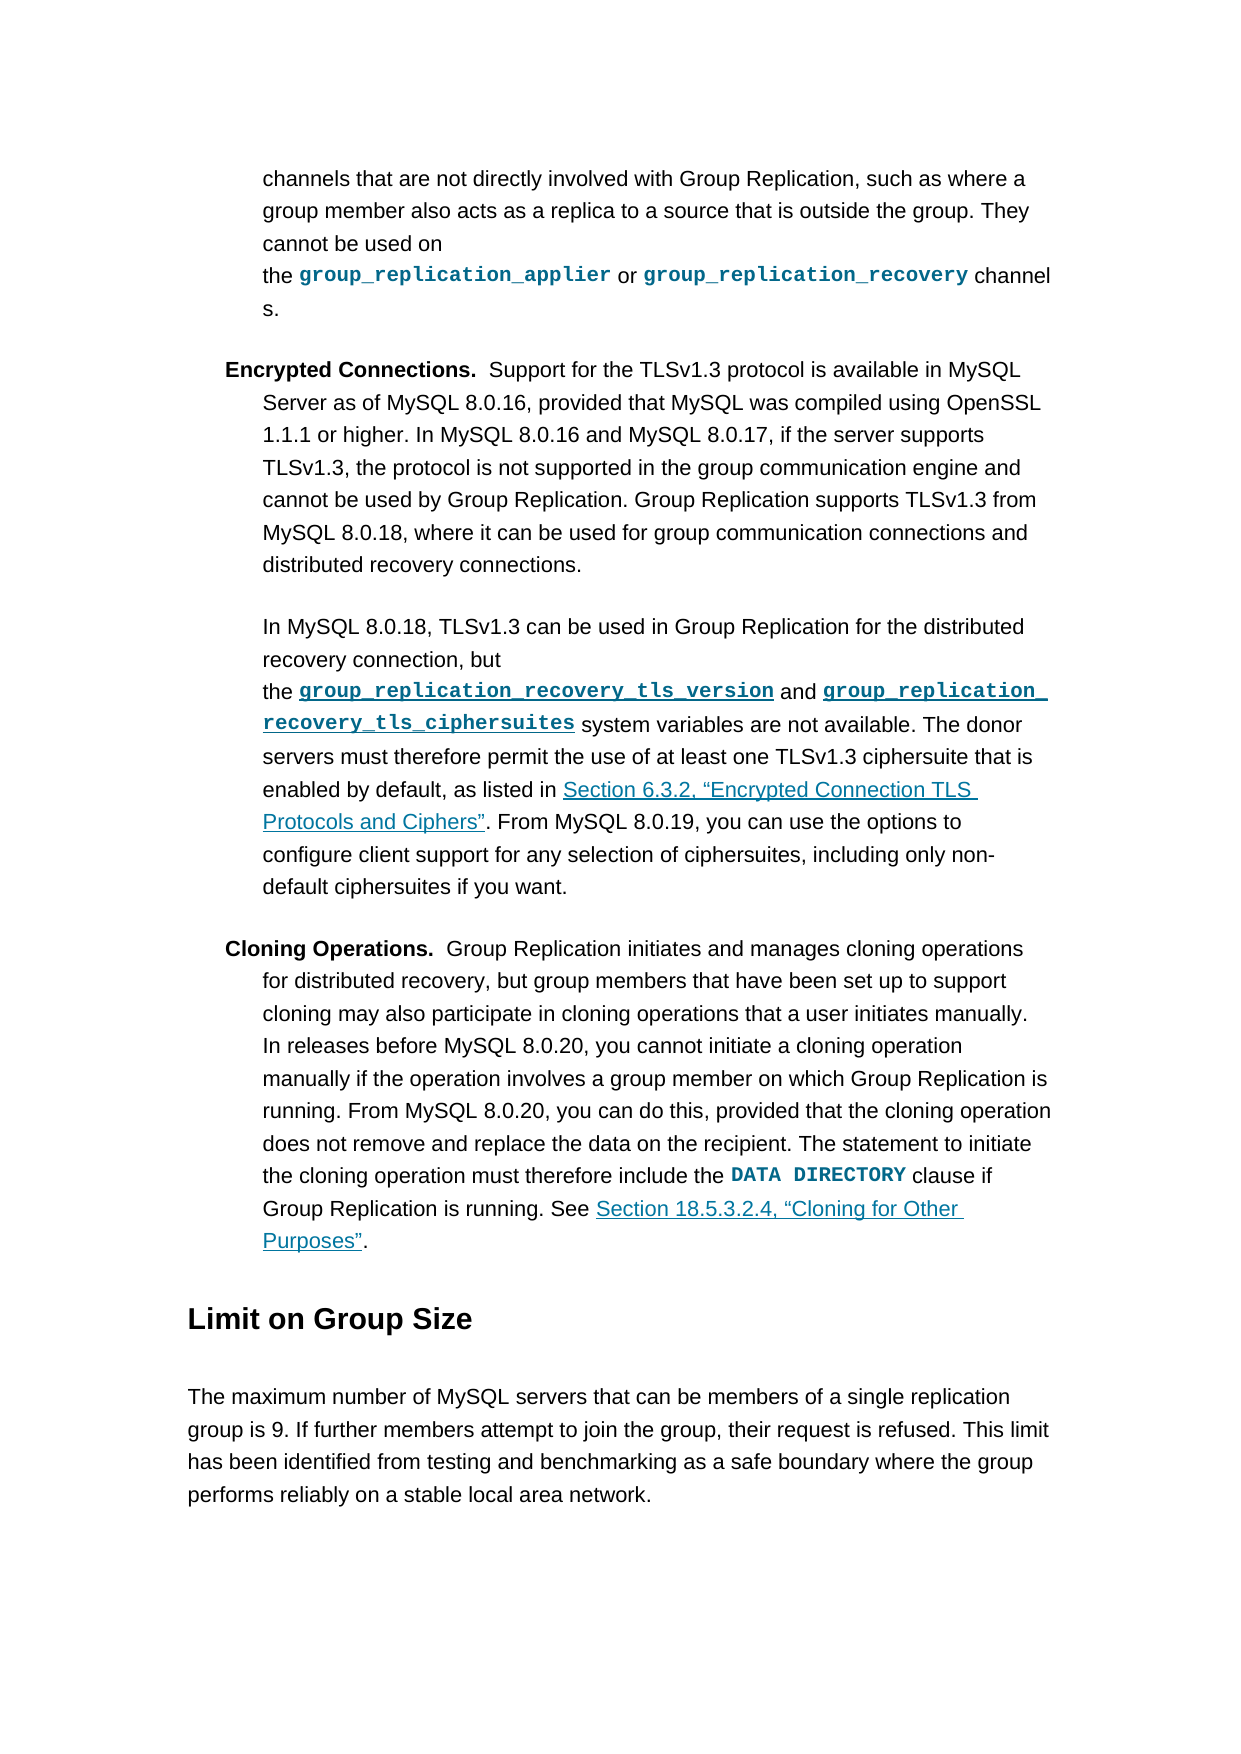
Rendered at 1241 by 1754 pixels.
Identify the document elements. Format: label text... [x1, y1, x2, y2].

subtitle Limit on Group Size [187, 1286, 1053, 1351]
text In MySQL 8.0.18, TLSv1.3 can be used in Group Replication for the distributed recovery connection, but the group_replication_recovery_tls_version and group_replication_recovery_tls_ciphersuites system variables are not available. The donor servers must therefore permit the use of at least one TLSv1.3 ciphersuite that is enabled by default, as listed in Section 6.3.2, “Encrypted Connection TLS Protocols and Ciphers”. From MySQL 8.0.19, you can use the options to configure client support for any selection of ciphersuites, including only non-default ciphersuites if you want. [262, 610, 1053, 903]
text The maximum number of MySQL servers that can be members of a single replication group is 9. If further members attempt to join the group, their request is refused. This limit has been identified from testing and benchmarking as a safe boundary where the group performs reliably on a stable local area network. [187, 1380, 1053, 1510]
text Cloning Operations. Group Replication initiates and manages cloning operations for distributed recovery, but group members that have been set up to support cloning may also participate in cloning operations that a user initiates manually. In releases before MySQL 8.0.20, you cannot initiate a cloning operation manually if the operation involves a group member on which Group Replication is running. From MySQL 8.0.20, you can do this, provided that the cloning operation does not remove and replace the data on the recipient. The statement to initiate the cloning operation must therefore include the DATA DIRECTORY clause if Group Replication is running. See Section 18.5.3.2.4, “Cloning for Other Purposes”. [225, 932, 1053, 1257]
